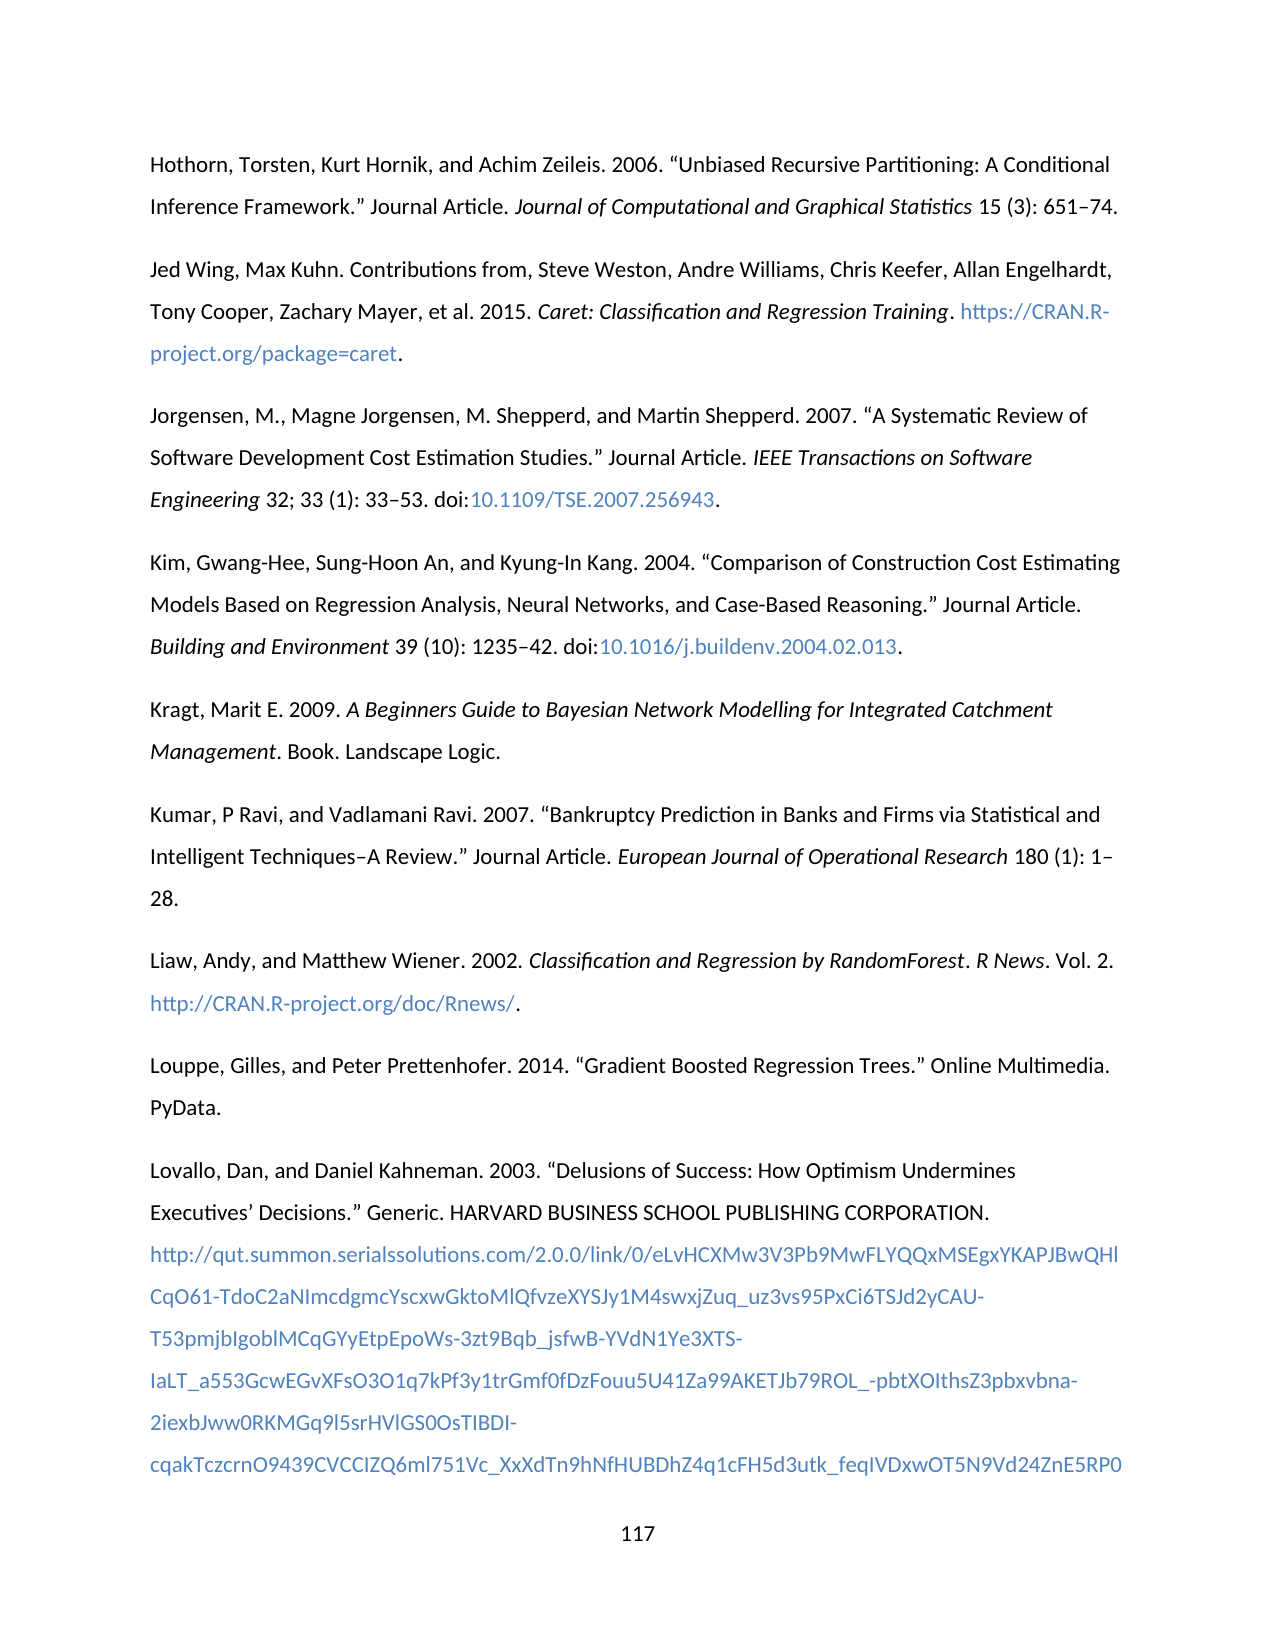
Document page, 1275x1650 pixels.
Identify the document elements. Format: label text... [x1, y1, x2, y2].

text Jed Wing, Max Kuhn. Contributions from, Steve Weston, Andre Williams, Chris Keefer, Allan Engelhardt, Tony Cooper, Zachary Mayer, et al. 2015. Caret: Classification and Regression Training. https://CRAN.R-project.org/package=caret. [150, 255, 1125, 367]
text Liaw, Andy, and Matthew Wiener. 2002. Classification and Regression by RandomForest. R News. Vol. 2. http://CRAN.R-project.org/doc/Rnews/. [150, 947, 1125, 1017]
text Kumar, P Ravi, and Vadlamani Ravi. 2007. “Bankruptcy Prediction in Banks and Firms via Statistical and Intelligent Techniques–A Review.” Journal Article. European Journal of Operational Research 180 (1): 1–28. [150, 800, 1125, 912]
text Kragt, Marit E. 2009. A Beginners Guide to Bayesian Network Modelling for Integrated Catchment Management. Book. Landscape Logic. [150, 695, 1125, 765]
text Kim, Gwang-Hee, Sung-Hoon An, and Kyung-In Kang. 2004. “Comparison of Construction Cost Estimating Models Based on Regression Analysis, Neural Networks, and Case-Based Reasoning.” Journal Article. Building and Environment 39 (10): 1235–42. doi:10.1016/j.buildenv.2004.02.013. [150, 548, 1125, 660]
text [150, 1156, 1125, 1478]
text Hothorn, Torsten, Kurt Hornik, and Achim Zeileis. 2006. “Unbiased Recursive Partitioning: A Conditional Inference Framework.” Journal Article. Journal of Computational and Graphical Statistics 15 (3): 651–74. [150, 150, 1125, 220]
text Jorgensen, M., Magne Jorgensen, M. Shepperd, and Martin Shepperd. 2007. “A Systematic Review of Software Development Cost Estimation Studies.” Journal Article. IEEE Transactions on Software Engineering 32; 33 (1): 33–53. doi:10.1109/TSE.2007.256943. [150, 402, 1125, 513]
text Louppe, Gilles, and Peter Prettenhofer. 2014. “Gradient Boosted Regression Trees.” Online Multimedia. PyData. [150, 1051, 1125, 1121]
